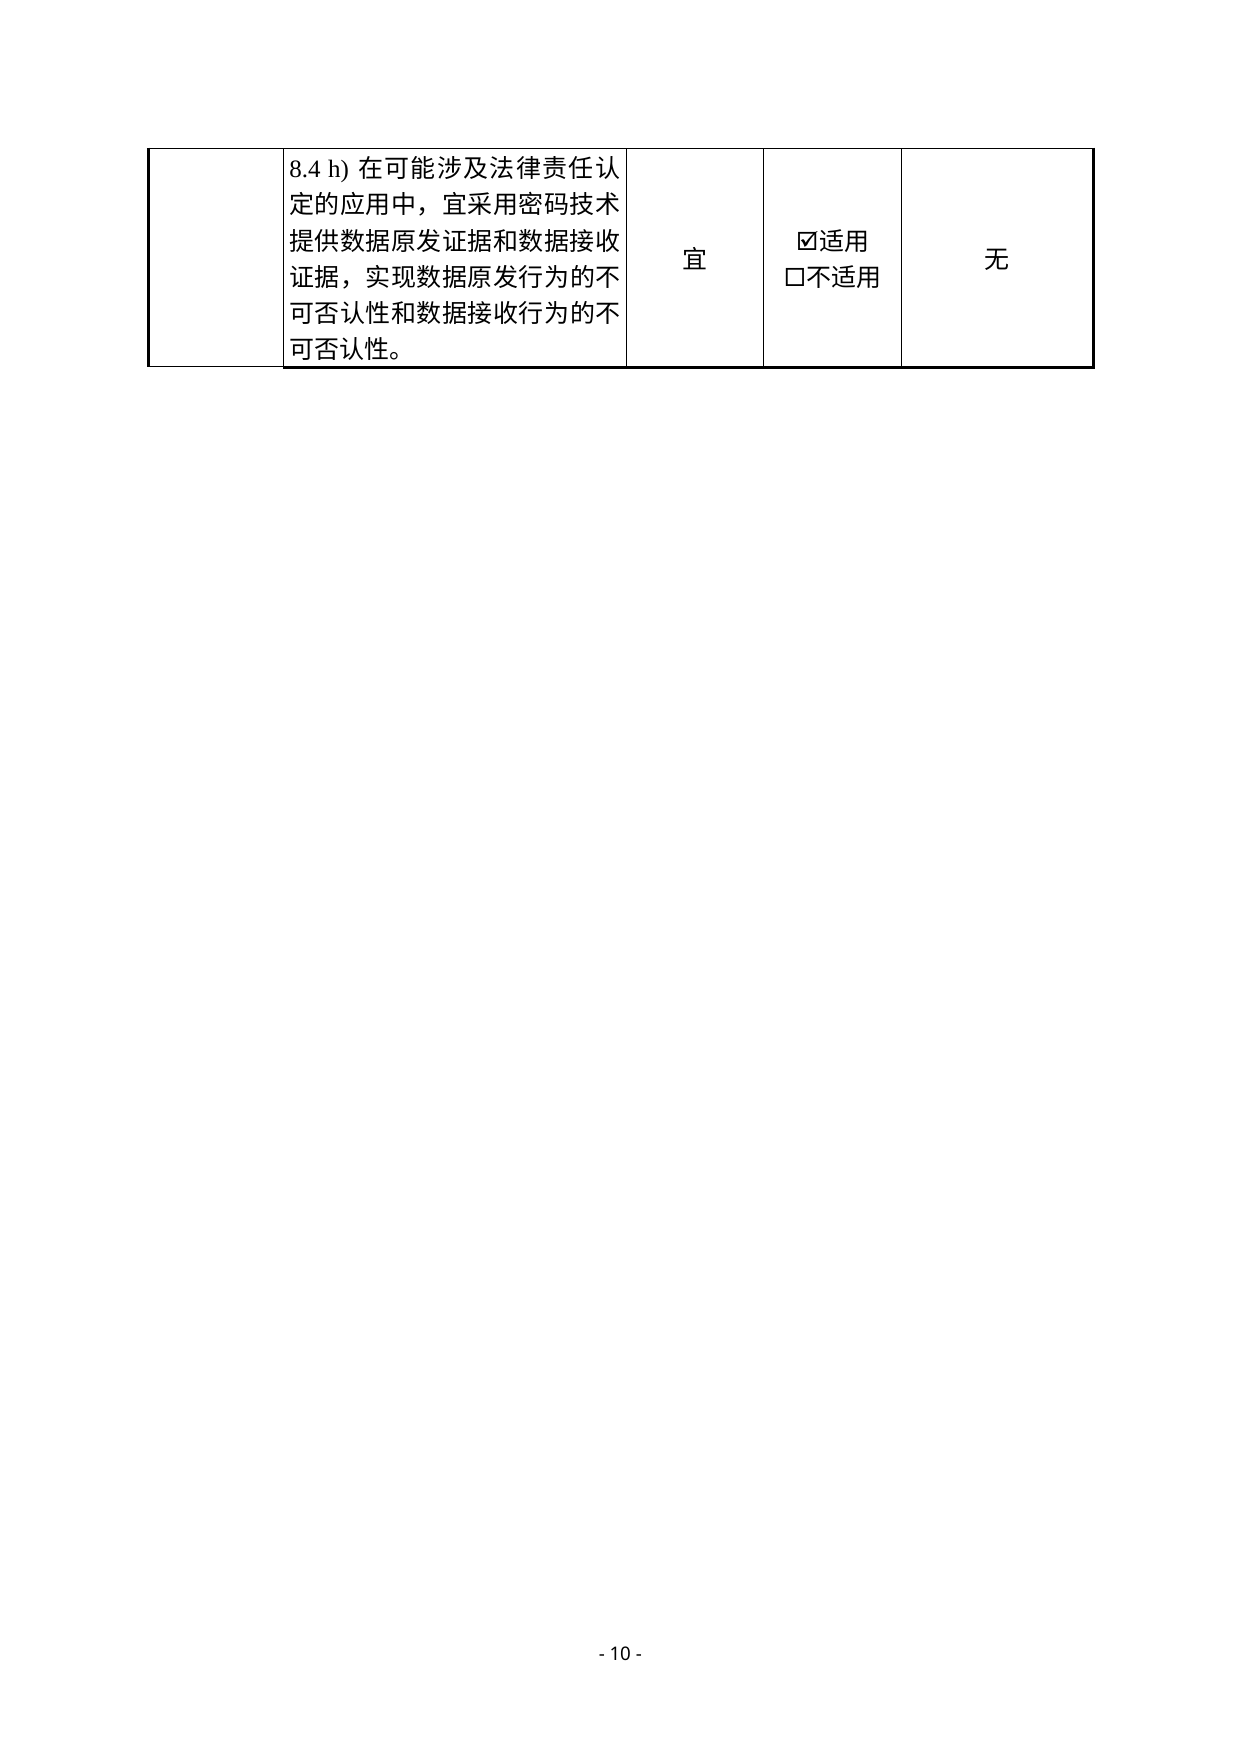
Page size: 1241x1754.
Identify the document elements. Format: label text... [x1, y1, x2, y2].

table_cell 无 [902, 149, 1092, 366]
table_cell 适用 不适用 [764, 149, 901, 366]
table_cell 8.4 h) 在可能涉及法律责任认定的应用中，宜采用密码技术提供数据原发证据和数据接收证据，实现数据原发行为的不可否认性和数据接收行为的不可否认性。 [284, 149, 626, 366]
table_cell 宜 [627, 149, 763, 366]
